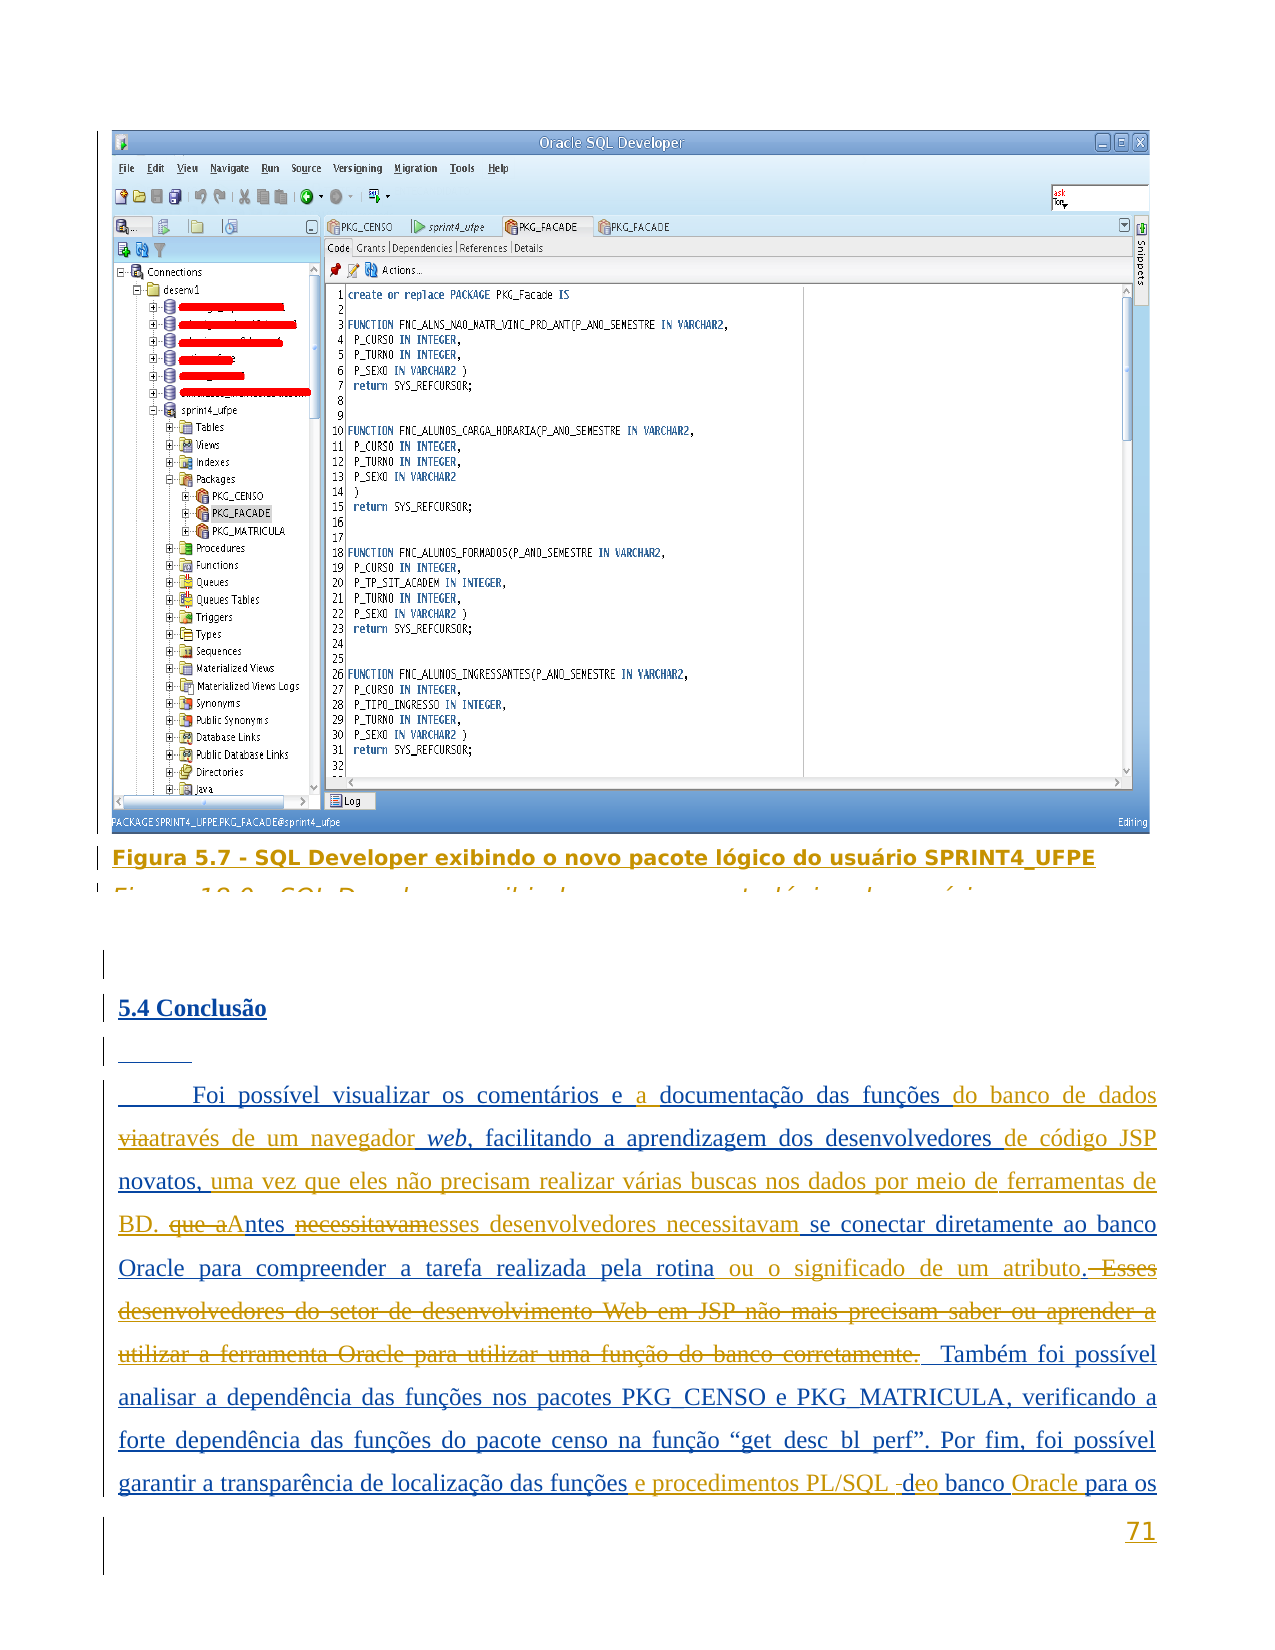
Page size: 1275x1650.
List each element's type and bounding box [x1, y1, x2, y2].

picture [111, 130, 1150, 834]
